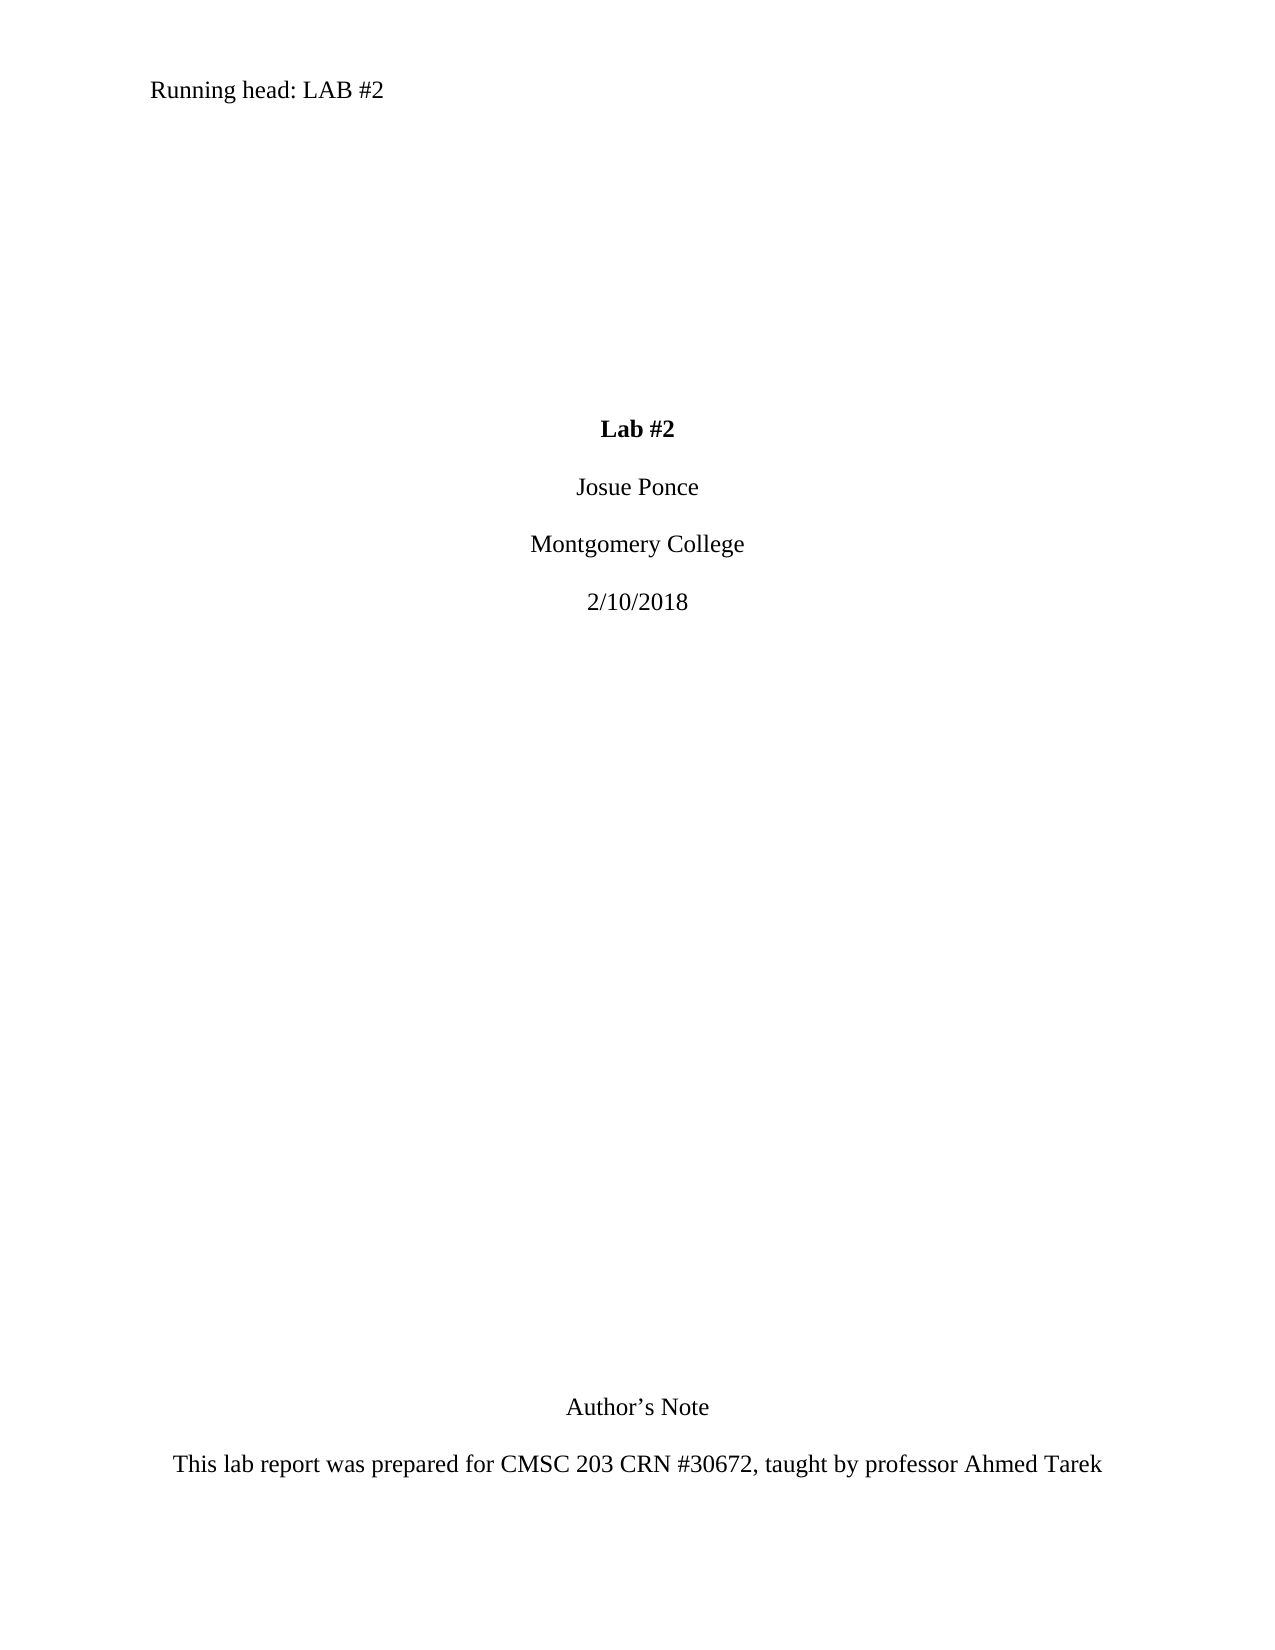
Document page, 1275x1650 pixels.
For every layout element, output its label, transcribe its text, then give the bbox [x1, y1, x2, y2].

text This lab report was prepared for CMSC 203 CRN #30672, taught by professor Ahmed Tarek [150, 1449, 1125, 1478]
text Author’s Note [150, 1392, 1125, 1421]
text Josue Ponce [150, 472, 1125, 501]
text 2/10/2018 [150, 587, 1125, 616]
text Lab #2 [150, 414, 1125, 443]
text Montgomery College [150, 529, 1125, 558]
